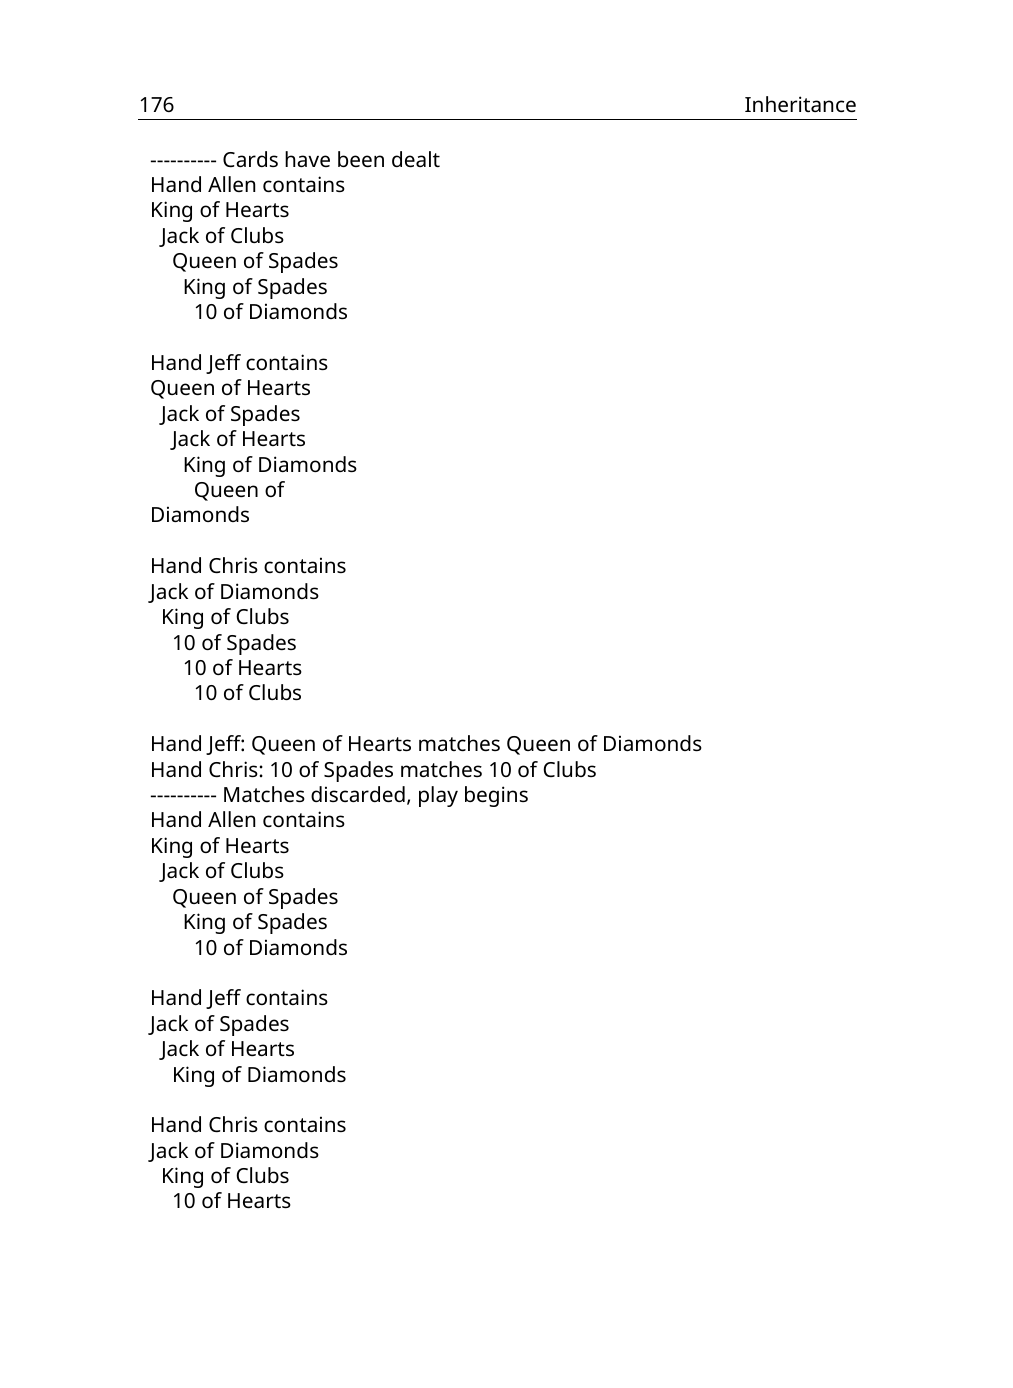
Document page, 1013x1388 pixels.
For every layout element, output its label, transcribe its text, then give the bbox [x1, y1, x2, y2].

text Hand Jeff contains Jack of Spades Jack of Hearts King of Diamonds [150, 986, 358, 1087]
text Hand Jeff contains Queen of Hearts Jack of Spades Jack of Hearts King of Diamonds Queen of Diamonds [150, 350, 388, 528]
text ---------- Cards have been dealt Hand Allen contains King of Hearts Jack of Clubs Queen of Spades King of Spades 10 of Diamonds [150, 147, 508, 325]
text Hand Chris contains Jack of Diamonds King of Clubs 10 of Hearts [150, 1112, 358, 1214]
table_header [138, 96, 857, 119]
text Hand Jeff: Queen of Hearts matches Queen of Diamonds Hand Chris: 10 of Spades matches 10 of Clubs ---------- Matches discarded, play begins Hand Allen contains King of Hearts Jack of Clubs Queen of Spades King of Spades 10 of Diamonds [150, 731, 718, 960]
text Hand Chris contains Jack of Diamonds King of Clubs 10 of Spades 10 of Hearts 10 of Clubs [150, 553, 358, 706]
